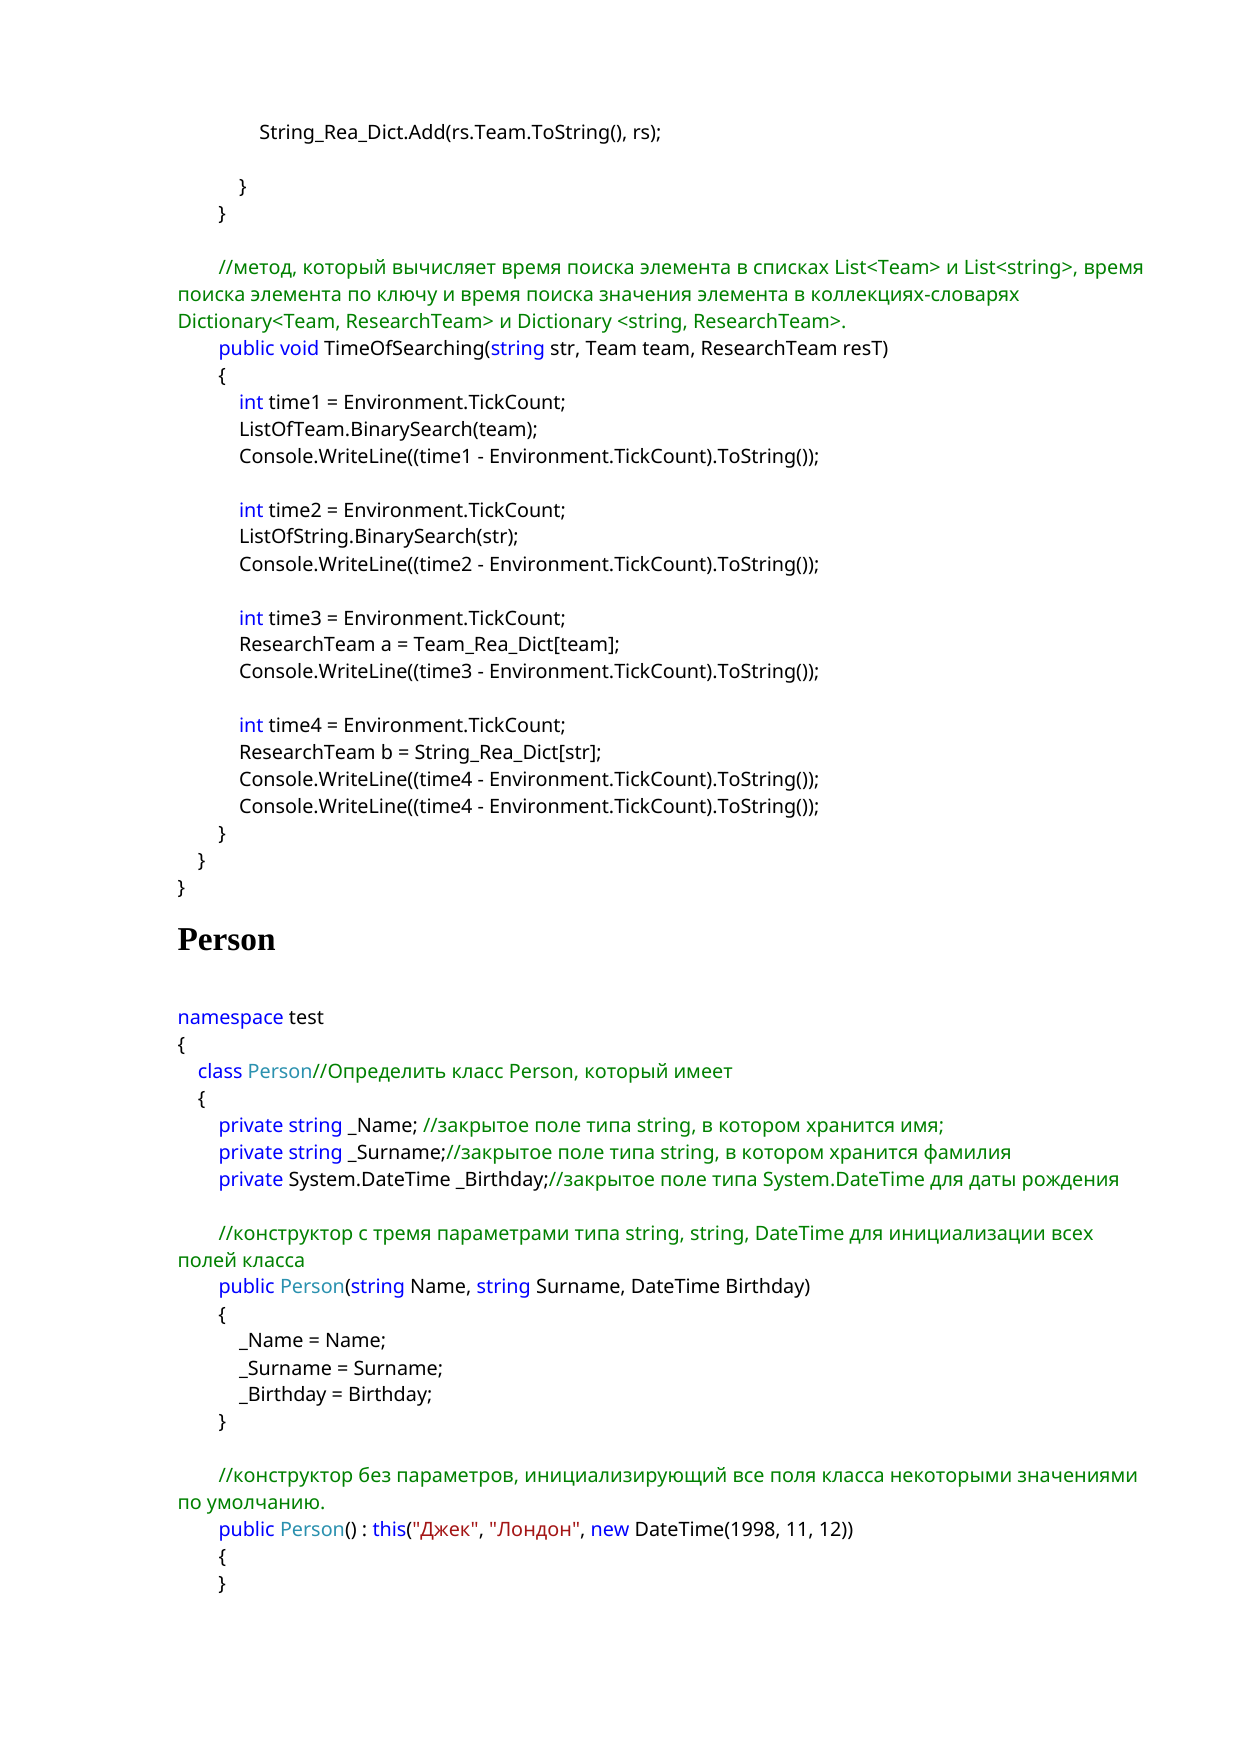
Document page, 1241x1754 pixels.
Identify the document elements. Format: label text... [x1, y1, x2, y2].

text _Surname = Surname; [177, 1354, 1152, 1381]
text Console.WriteLine((time4 - Environment.TickCount).ToString()); [177, 793, 1152, 819]
text } [177, 172, 1152, 199]
text class Person//Определить класс Person, который имеет [177, 1057, 1152, 1084]
text Console.WriteLine((time2 - Environment.TickCount).ToString()); [177, 550, 1152, 577]
text int time1 = Environment.TickCount; [177, 388, 1152, 415]
text ResearchTeam a = Team_Rea_Dict[team]; [177, 631, 1152, 658]
text ListOfString.BinarySearch(str); [177, 523, 1152, 550]
text public Person(string Name, string Surname, DateTime Birthday) [177, 1273, 1152, 1300]
text { [177, 1084, 1152, 1111]
text //конструктор без параметров, инициализирующий все поля класса некоторыми значениями по умолчанию. [177, 1462, 1152, 1516]
text //конструктор c тремя параметрами типа string, string, DateTime для инициализации всех полей класса [177, 1219, 1152, 1273]
text Console.WriteLine((time4 - Environment.TickCount).ToString()); [177, 766, 1152, 793]
text _Birthday = Birthday; [177, 1381, 1152, 1408]
text } [177, 199, 1152, 226]
text int time3 = Environment.TickCount; [177, 604, 1152, 631]
text ResearchTeam b = String_Rea_Dict[str]; [177, 739, 1152, 766]
text } [177, 873, 1152, 901]
text { [177, 1300, 1152, 1327]
text { [177, 361, 1152, 388]
text String_Rea_Dict.Add(rs.Team.ToString(), rs); [177, 118, 1152, 145]
text int time2 = Environment.TickCount; [177, 496, 1152, 523]
text //метод, который вычисляет время поиска элемента в списках List<Team> и List<string>, время поиска элемента по ключу и время поиска значения элемента в коллекциях-словарях Dictionary<Team, ResearchTeam> и Dictionary <string, ResearchTeam>. [177, 253, 1152, 334]
text private string _Name; //закрытое поле типа string, в котором хранится имя; [177, 1111, 1152, 1138]
text public void TimeOfSearching(string str, Team team, ResearchTeam resT) [177, 334, 1152, 361]
text } [177, 819, 1152, 847]
text _Name = Name; [177, 1327, 1152, 1354]
text private System.DateTime _Birthday;//закрытое поле типа System.DateTime для даты рождения [177, 1165, 1152, 1192]
text { [177, 1030, 1152, 1057]
text { [177, 1543, 1152, 1569]
text private string _Surname;//закрытое поле типа string, в котором хранится фамилия [177, 1138, 1152, 1165]
text Person [177, 919, 1152, 957]
text Console.WriteLine((time3 - Environment.TickCount).ToString()); [177, 658, 1152, 685]
text } [177, 1408, 1152, 1435]
text namespace test [177, 1003, 1152, 1030]
text Console.WriteLine((time1 - Environment.TickCount).ToString()); [177, 442, 1152, 469]
text } [177, 1569, 1152, 1597]
text int time4 = Environment.TickCount; [177, 712, 1152, 739]
text } [177, 847, 1152, 873]
text public Person() : this("Джек", "Лондон", new DateTime(1998, 11, 12)) [177, 1516, 1152, 1543]
text ListOfTeam.BinarySearch(team); [177, 415, 1152, 442]
